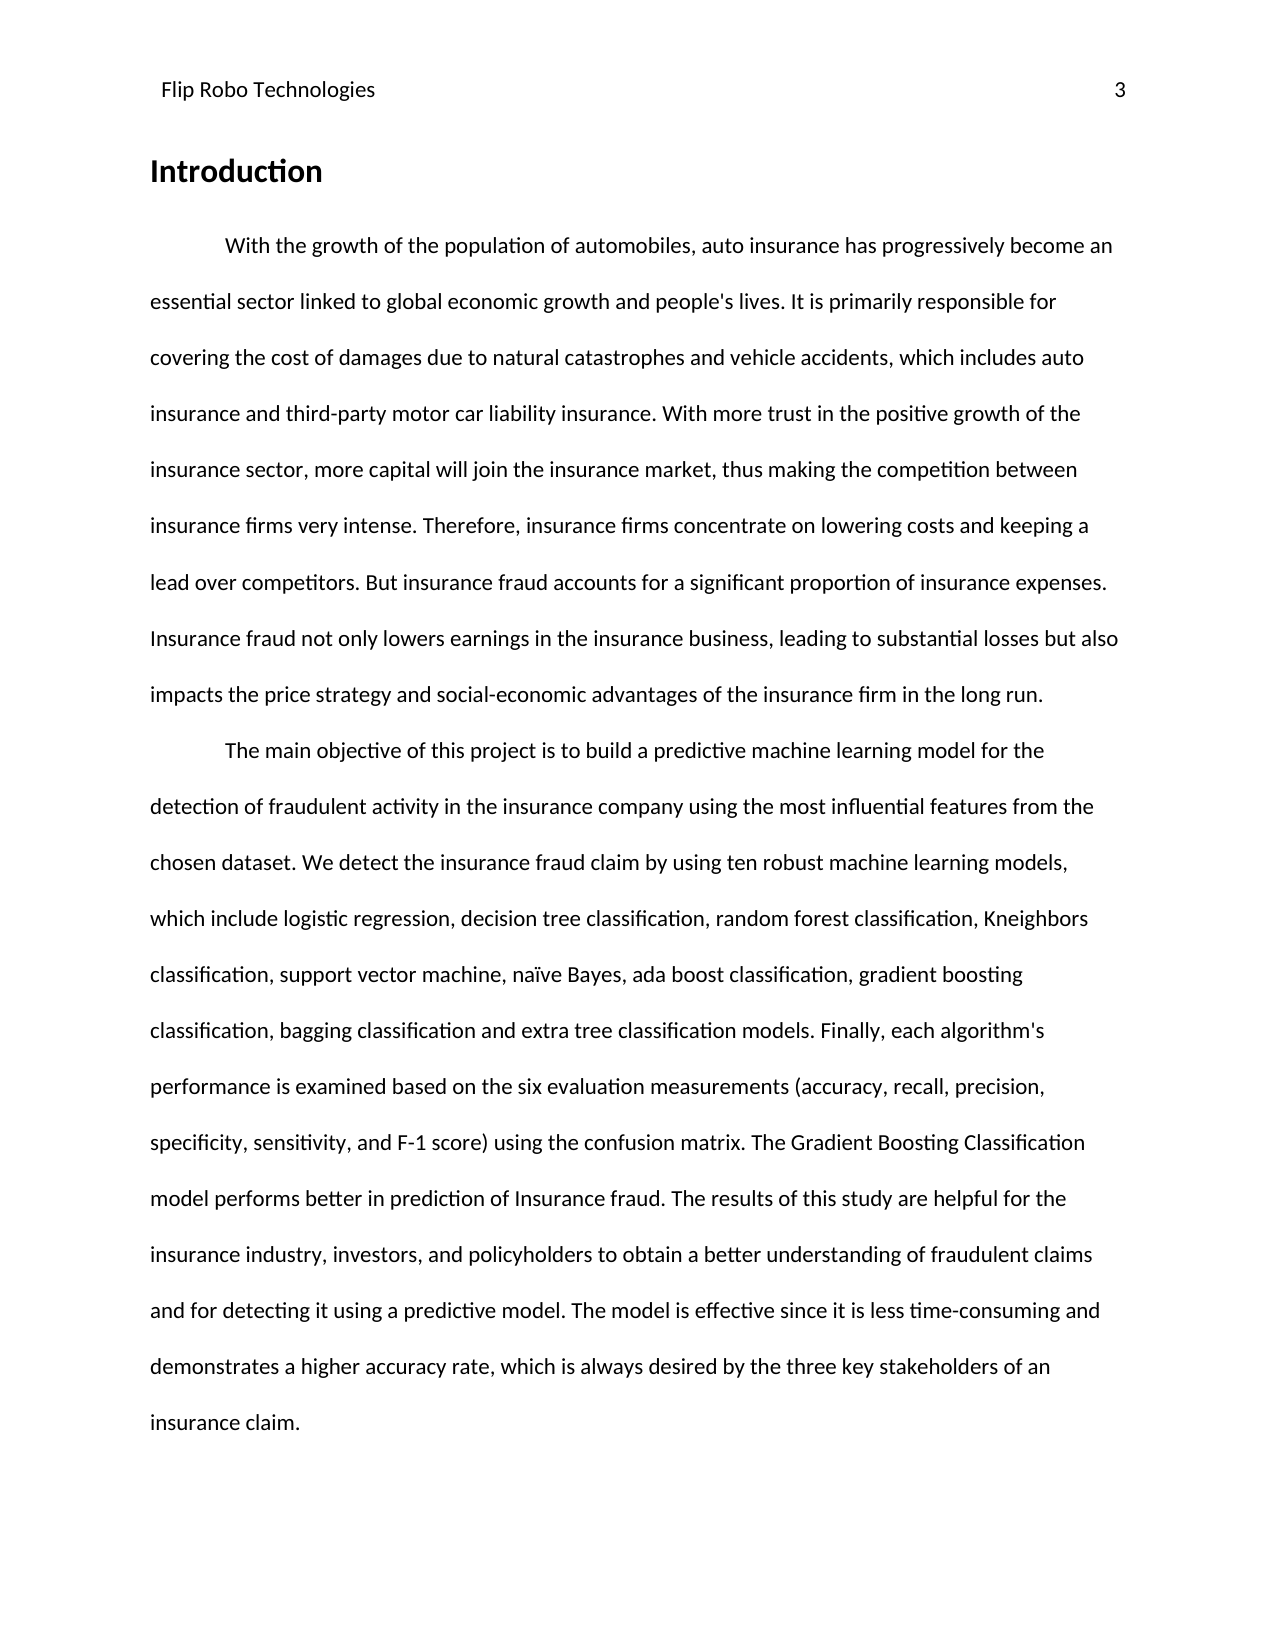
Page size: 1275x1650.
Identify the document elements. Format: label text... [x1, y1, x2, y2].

text With the growth of the population of automobiles, auto insurance has progressively become an essential sector linked to global economic growth and people's lives. It is primarily responsible for covering the cost of damages due to natural catastrophes and vehicle accidents, which includes auto insurance and third-party motor car liability insurance. With more trust in the positive growth of the insurance sector, more capital will join the insurance market, thus making the competition between insurance firms very intense. Therefore, insurance firms concentrate on lowering costs and keeping a lead over competitors. But insurance fraud accounts for a significant proportion of insurance expenses. Insurance fraud not only lowers earnings in the insurance business, leading to substantial losses but also impacts the price strategy and social-economic advantages of the insurance firm in the long run. [150, 231, 1125, 708]
title Introduction [150, 150, 1125, 191]
text The main objective of this project is to build a predictive machine learning model for the detection of fraudulent activity in the insurance company using the most influential features from the chosen dataset. We detect the insurance fraud claim by using ten robust machine learning models, which include logistic regression, decision tree classification, random forest classification, Kneighbors classification, support vector machine, naïve Bayes, ada boost classification, gradient boosting classification, bagging classification and extra tree classification models. Finally, each algorithm's performance is examined based on the six evaluation measurements (accuracy, recall, precision, specificity, sensitivity, and F-1 score) using the confusion matrix. The Gradient Boosting Classification model performs better in prediction of Insurance fraud. The results of this study are helpful for the insurance industry, investors, and policyholders to obtain a better understanding of fraudulent claims and for detecting it using a predictive model. The model is effective since it is less time-consuming and demonstrates a higher accuracy rate, which is always desired by the three key stakeholders of an insurance claim. [150, 736, 1125, 1436]
